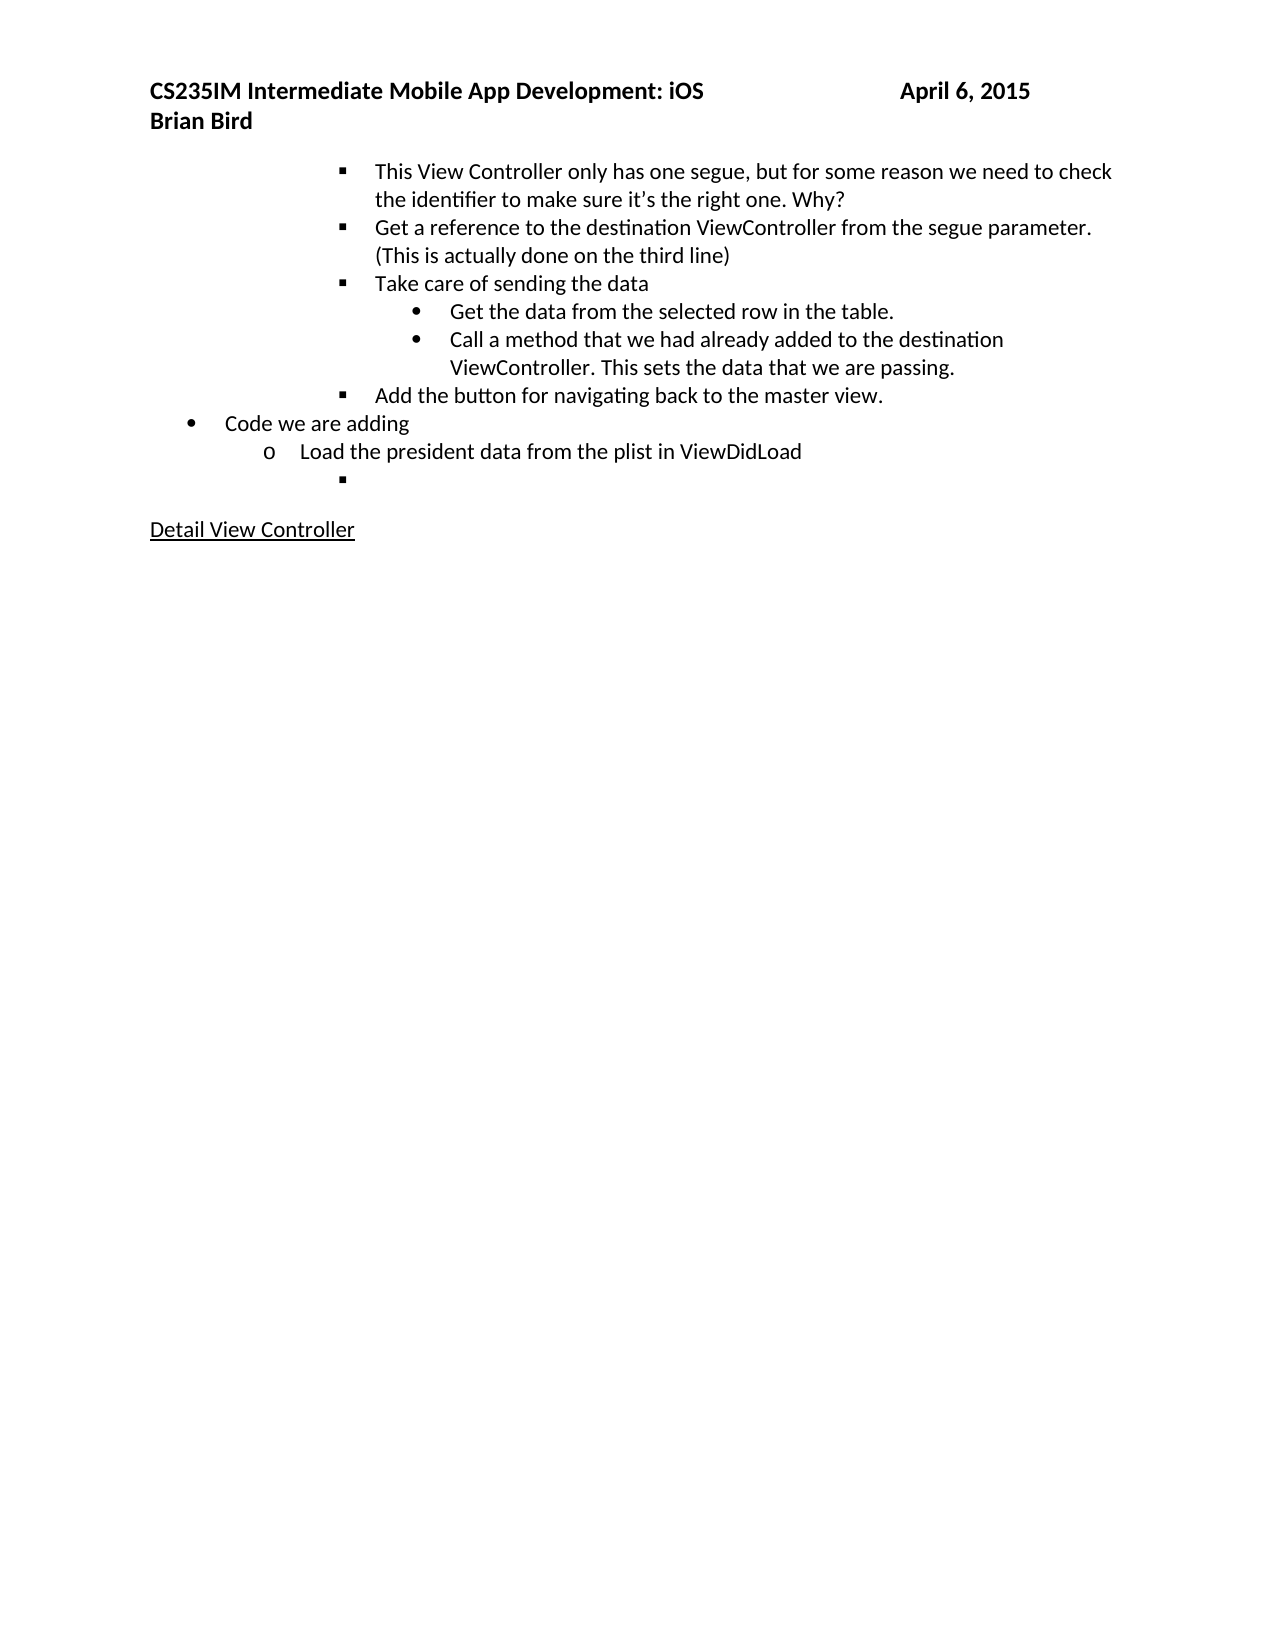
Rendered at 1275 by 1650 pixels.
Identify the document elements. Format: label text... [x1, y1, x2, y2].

list This View Controller only has one segue, but for some reason we need to check the identifier to make sure it’s the right one. Why? [337, 157, 1125, 213]
list Get the data from the selected row in the table. [412, 297, 1125, 325]
list Call a method that we had already added to the destination ViewController. This sets the data that we are passing. [412, 325, 1125, 381]
list Load the president data from the plist in ViewDidLoad [262, 437, 1125, 466]
list Add the button for navigating back to the master view. [337, 381, 1125, 409]
list Take care of sending the data [337, 269, 1125, 297]
list Get a reference to the destination ViewController from the segue parameter. (This is actually done on the third line) [337, 213, 1125, 269]
text Detail View Controller [150, 515, 1125, 543]
list Code we are adding [187, 409, 1125, 437]
